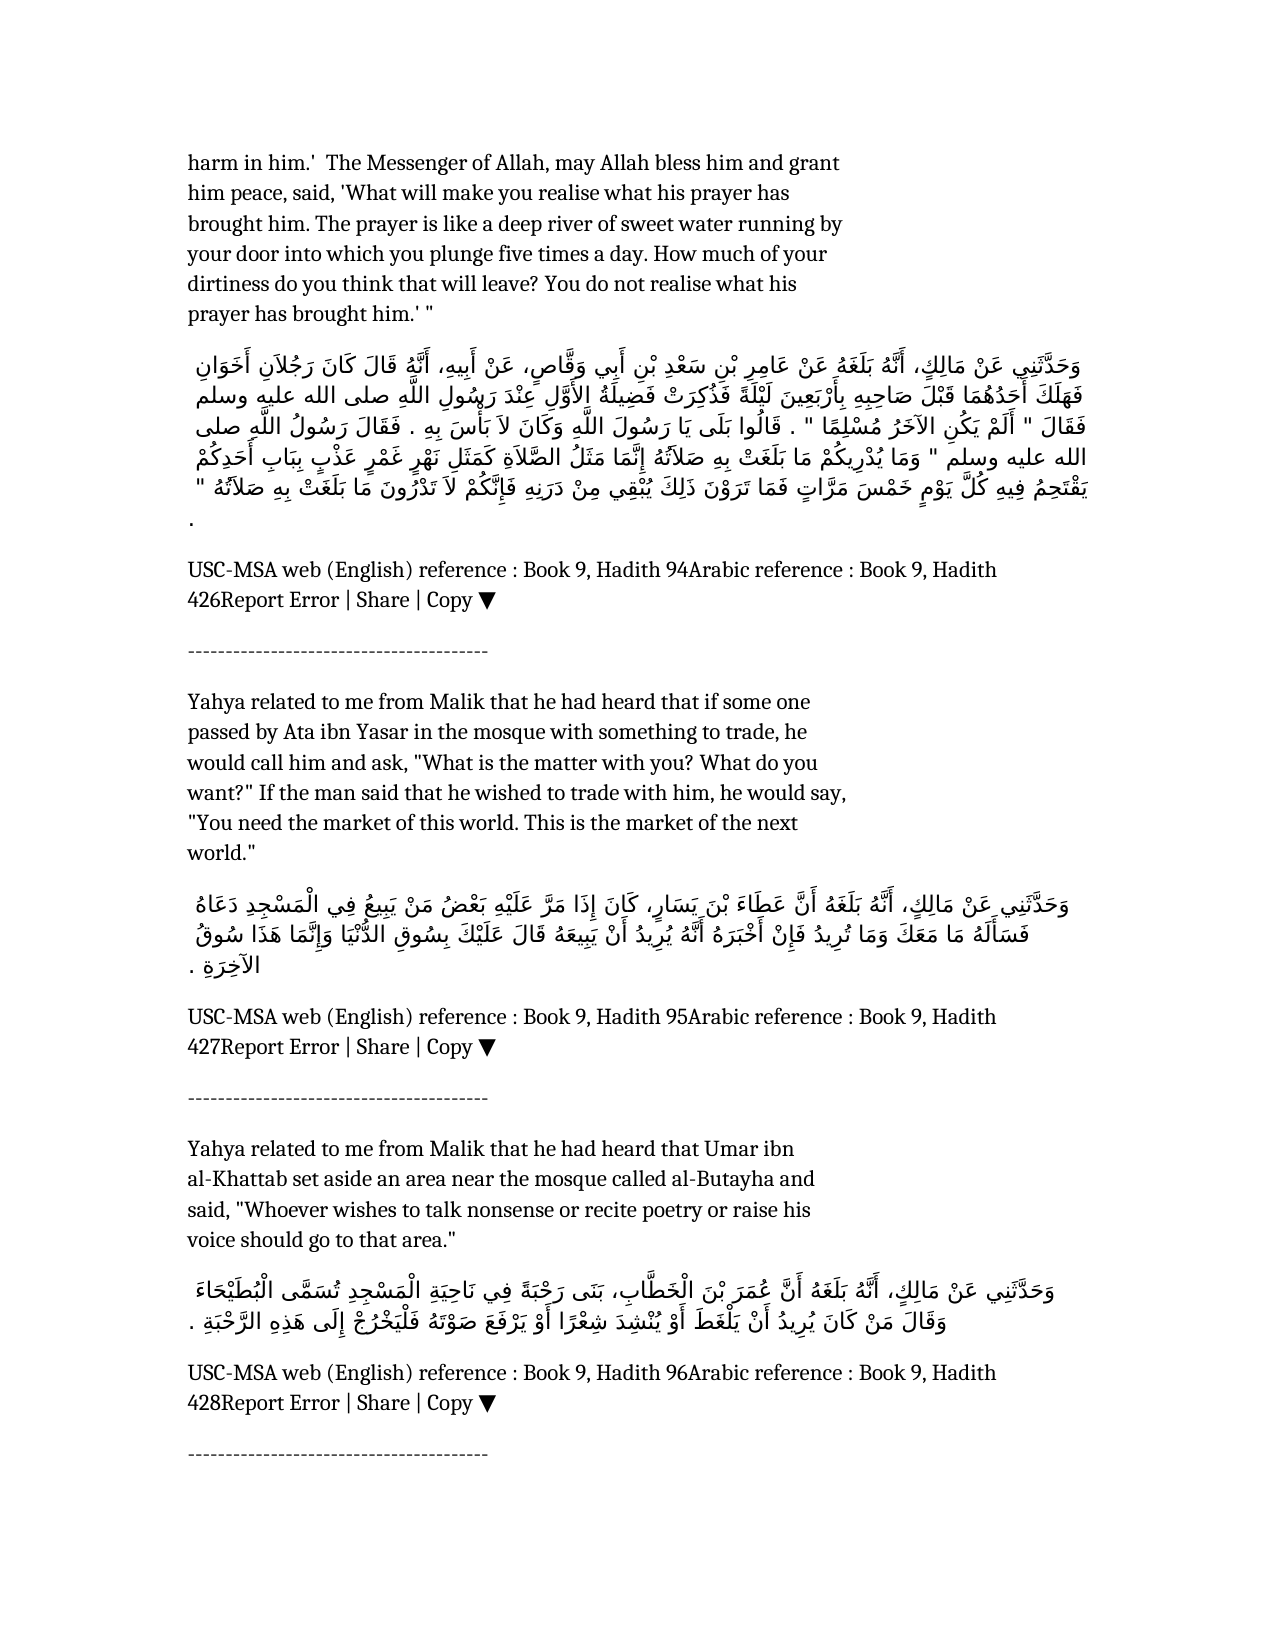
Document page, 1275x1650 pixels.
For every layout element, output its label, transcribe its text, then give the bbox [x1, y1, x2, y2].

text USC-MSA web (English) reference : Book 9, Hadith 96Arabic reference : Book 9, Hadith 428Report Error | Share | Copy ▼ [187, 1360, 1087, 1416]
text USC-MSA web (English) reference : Book 9, Hadith 94Arabic reference : Book 9, Hadith 426Report Error | Share | Copy ▼ [187, 557, 1087, 613]
text ---------------------------------------- [187, 638, 1087, 664]
text وَحَدَّثَنِي عَنْ مَالِكٍ، أَنَّهُ بَلَغَهُ أَنَّ عَطَاءَ بْنَ يَسَارٍ، كَانَ إِذَا مَرَّ عَلَيْهِ بَعْضُ مَنْ يَبِيعُ فِي الْمَسْجِدِ دَعَاهُ فَسَأَلَهُ مَا مَعَكَ وَمَا تُرِيدُ فَإِنْ أَخْبَرَهُ أَنَّهُ يُرِيدُ أَنْ يَبِيعَهُ قَالَ عَلَيْكَ بِسُوقِ الدُّنْيَا وَإِنَّمَا هَذَا سُوقُ الآخِرَةِ ‏.‏ [187, 891, 1087, 979]
text Yahya related to me from Malik that he had heard that Umar ibn al-Khattab set aside an area near the mosque called al-Butayha and said, "Whoever wishes to talk nonsense or recite poetry or raise his voice should go to that area." [187, 1136, 1087, 1253]
text ---------------------------------------- [187, 1085, 1087, 1111]
text USC-MSA web (English) reference : Book 9, Hadith 95Arabic reference : Book 9, Hadith 427Report Error | Share | Copy ▼ [187, 1004, 1087, 1060]
text ---------------------------------------- [187, 1441, 1087, 1467]
text وَحَدَّثَنِي عَنْ مَالِكٍ، أَنَّهُ بَلَغَهُ عَنْ عَامِرِ بْنِ سَعْدِ بْنِ أَبِي وَقَّاصٍ، عَنْ أَبِيهِ، أَنَّهُ قَالَ كَانَ رَجُلاَنِ أَخَوَانِ فَهَلَكَ أَحَدُهُمَا قَبْلَ صَاحِبِهِ بِأَرْبَعِينَ لَيْلَةً فَذُكِرَتْ فَضِيلَةُ الأَوَّلِ عِنْدَ رَسُولِ اللَّهِ صلى الله عليه وسلم فَقَالَ ‏"‏ أَلَمْ يَكُنِ الآخَرُ مُسْلِمًا ‏"‏ ‏.‏ قَالُوا بَلَى يَا رَسُولَ اللَّهِ وَكَانَ لاَ بَأْسَ بِهِ ‏.‏ فَقَالَ رَسُولُ اللَّهِ صلى الله عليه وسلم ‏"‏ وَمَا يُدْرِيكُمْ مَا بَلَغَتْ بِهِ صَلاَتُهُ إِنَّمَا مَثَلُ الصَّلاَةِ كَمَثَلِ نَهْرٍ غَمْرٍ عَذْبٍ بِبَابِ أَحَدِكُمْ يَقْتَحِمُ فِيهِ كُلَّ يَوْمٍ خَمْسَ مَرَّاتٍ فَمَا تَرَوْنَ ذَلِكَ يُبْقِي مِنْ دَرَنِهِ فَإِنَّكُمْ لاَ تَدْرُونَ مَا بَلَغَتْ بِهِ صَلاَتُهُ ‏"‏ ‏.‏ [187, 352, 1087, 532]
text وَحَدَّثَنِي عَنْ مَالِكٍ، أَنَّهُ بَلَغَهُ أَنَّ عُمَرَ بْنَ الْخَطَّابِ، بَنَى رَحْبَةً فِي نَاحِيَةِ الْمَسْجِدِ تُسَمَّى الْبُطَيْحَاءَ وَقَالَ مَنْ كَانَ يُرِيدُ أَنْ يَلْغَطَ أَوْ يُنْشِدَ شِعْرًا أَوْ يَرْفَعَ صَوْتَهُ فَلْيَخْرُجْ إِلَى هَذِهِ الرَّحْبَةِ ‏.‏ [187, 1278, 1087, 1335]
text Yahya related to me from Malik that he had heard that if some one passed by Ata ibn Yasar in the mosque with something to trade, he would call him and ask, "What is the matter with you? What do you want?" If the man said that he wished to trade with him, he would say, "You need the market of this world. This is the market of the next world." [187, 689, 1087, 866]
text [187, 150, 1087, 327]
